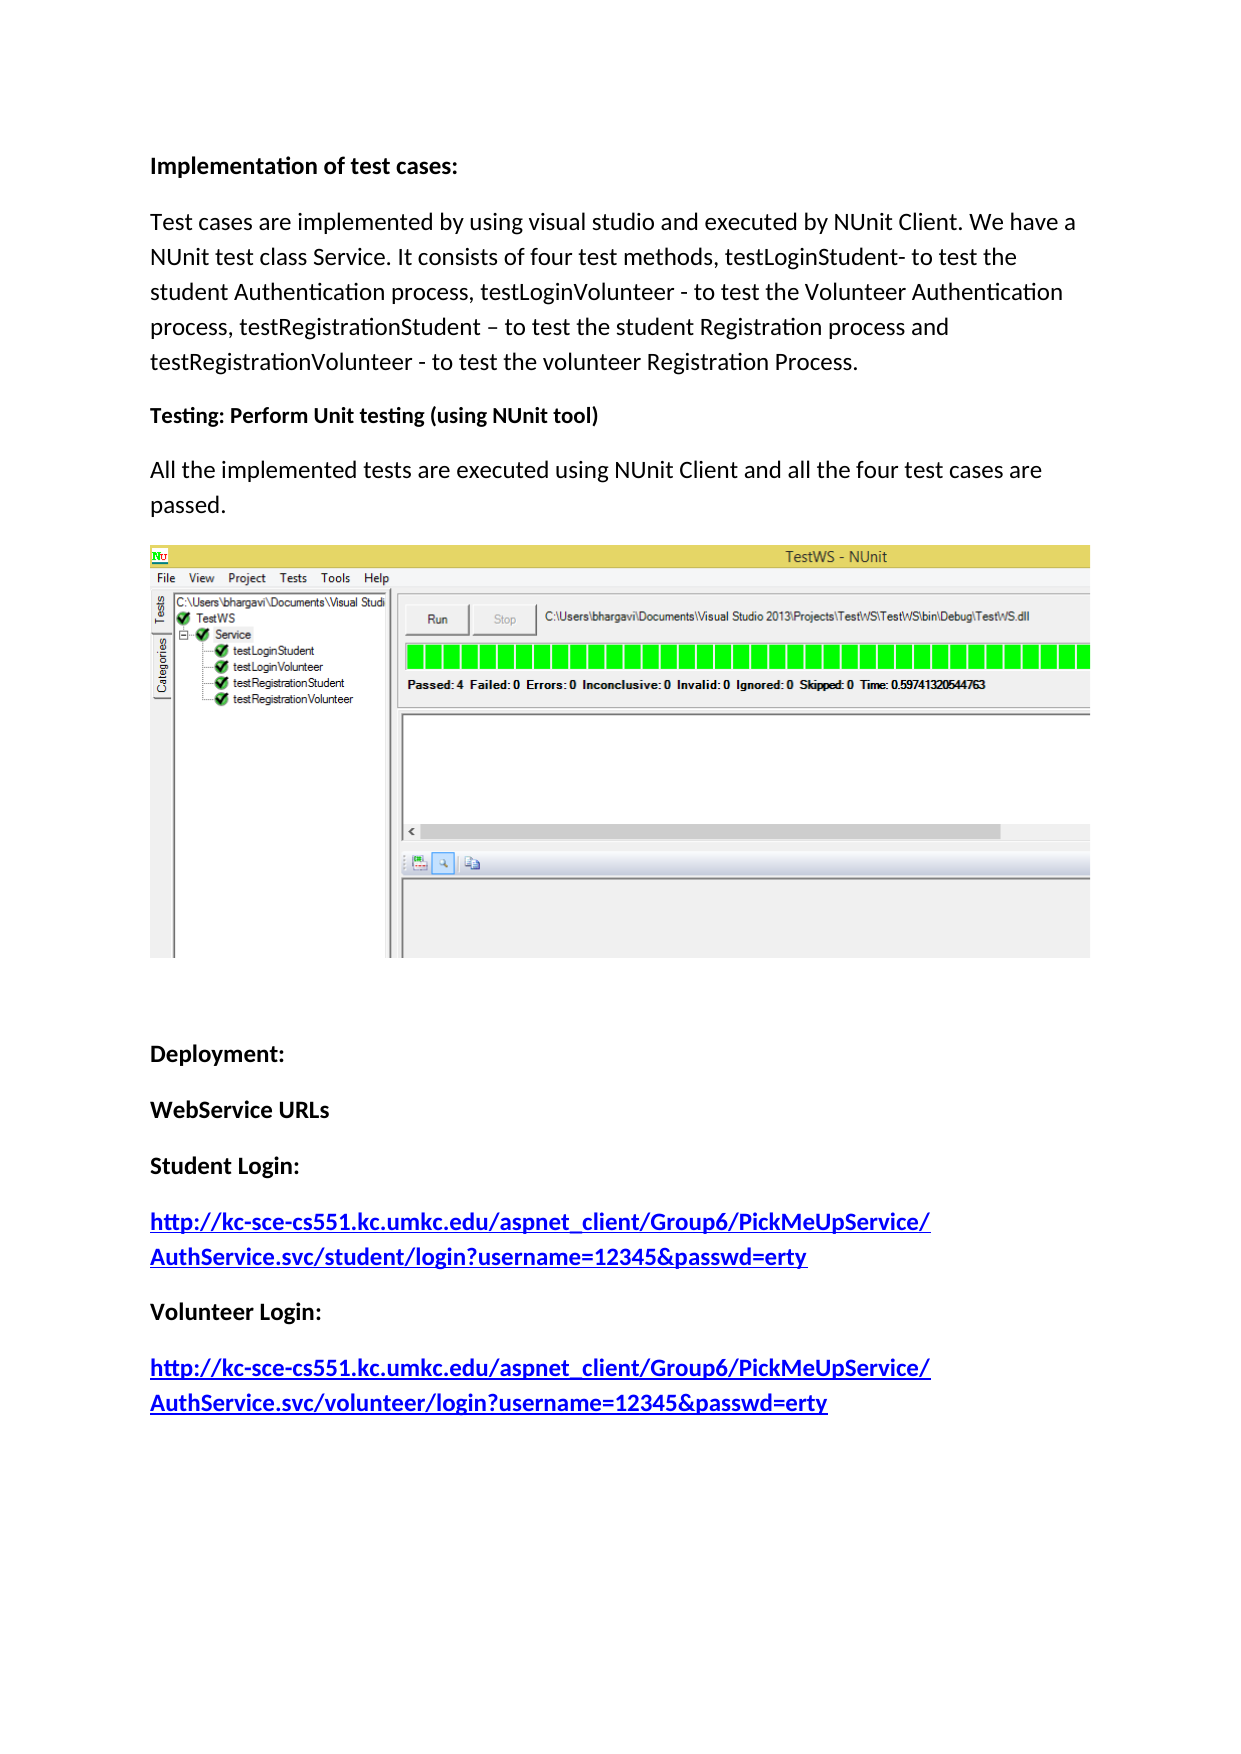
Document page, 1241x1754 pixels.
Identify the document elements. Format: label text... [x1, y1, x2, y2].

text http://kc-sce-cs551.kc.umkc.edu/aspnet_client/Group6/PickMeUpService/AuthService.svc/volunteer/login?username=12345&passwd=erty [150, 1352, 1090, 1418]
picture [150, 545, 1091, 958]
text Volunteer Login: [150, 1296, 1090, 1327]
text WebService URLs [150, 1094, 1090, 1124]
text Deployment: [150, 1038, 1090, 1069]
text Implementation of test cases: [150, 150, 1090, 181]
text Student Login: [150, 1150, 1090, 1180]
text Test cases are implemented by using visual studio and executed by NUnit Client. We have a NUnit test class Service. It consists of four test methods, testLoginStudent- to test the student Authentication process, testLoginVolunteer - to test the Volunteer Authentication process, testRegistrationStudent – to test the student Registration process and testRegistrationVolunteer - to test the volunteer Registration Process. [150, 206, 1090, 376]
text All the implemented tests are executed using NUnit Client and all the four test cases are passed. [150, 455, 1090, 520]
text http://kc-sce-cs551.kc.umkc.edu/aspnet_client/Group6/PickMeUpService/AuthService.svc/student/login?username=12345&passwd=erty [150, 1206, 1090, 1271]
text Testing: Perform Unit testing (using NUnit tool) [150, 402, 1090, 430]
